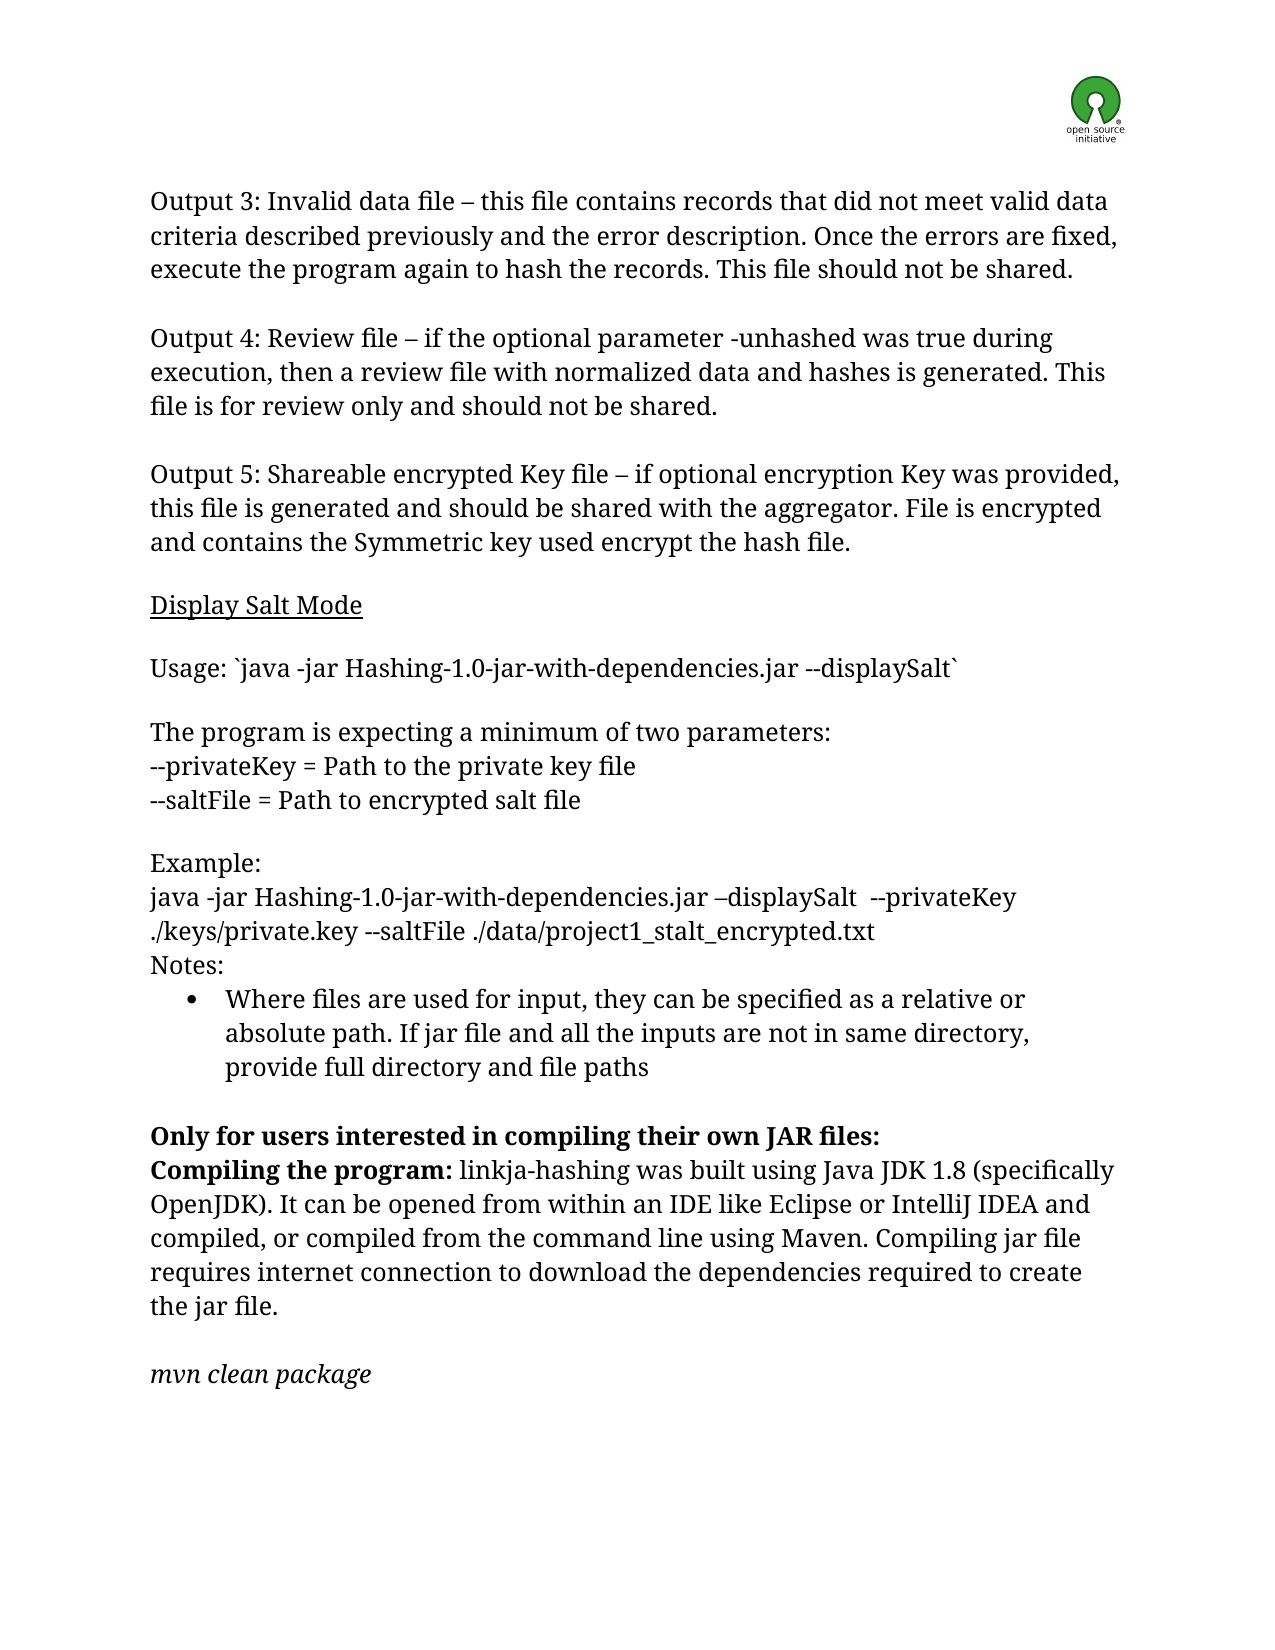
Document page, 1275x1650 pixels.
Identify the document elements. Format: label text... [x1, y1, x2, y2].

text Example: [150, 846, 1125, 880]
text Display Salt Mode [150, 588, 1125, 622]
text mvn clean package [150, 1357, 1125, 1391]
text Only for users interested in compiling their own JAR files: [150, 1118, 1125, 1152]
text The program is expecting a minimum of two parameters: [150, 714, 1125, 748]
text Compiling the program: linkja-hashing was built using Java JDK 1.8 (specifically OpenJDK). It can be opened from within an IDE like Eclipse or IntelliJ IDEA and compiled, or compiled from the command line using Maven. Compiling jar file requires internet connection to download the dependencies required to create the jar file. [150, 1152, 1125, 1323]
text --privateKey = Path to the private key file [150, 748, 1125, 782]
text Output 3: Invalid data file – this file contains records that did not meet valid data criteria described previously and the error description. Once the errors are fixed, execute the program again to hash the records. This file should not be shared. [150, 184, 1125, 286]
text Output 5: Shareable encrypted Key file – if optional encryption Key was provided, this file is generated and should be shared with the aggregator. File is encrypted and contains the Symmetric key used encrypt the hash file. [150, 457, 1125, 559]
text Output 4: Review file – if the optional parameter -unhashed was true during execution, then a review file with normalized data and hashes is generated. This file is for review only and should not be shared. [150, 320, 1125, 422]
text --saltFile = Path to encrypted salt file [150, 782, 1125, 817]
text Usage: `java -jar Hashing-1.0-jar-with-dependencies.jar --displaySalt` [150, 651, 1125, 685]
picture [1065, 75, 1125, 144]
text java -jar Hashing-1.0-jar-with-dependencies.jar –displaySalt --privateKey ./keys/private.key --saltFile ./data/project1_stalt_encrypted.txt [150, 880, 1125, 948]
text Notes: [150, 948, 1125, 982]
list Where files are used for input, they can be specified as a relative or absolute path. If jar file and all the inputs are not in same directory, provide full directory and file paths [187, 982, 1125, 1084]
